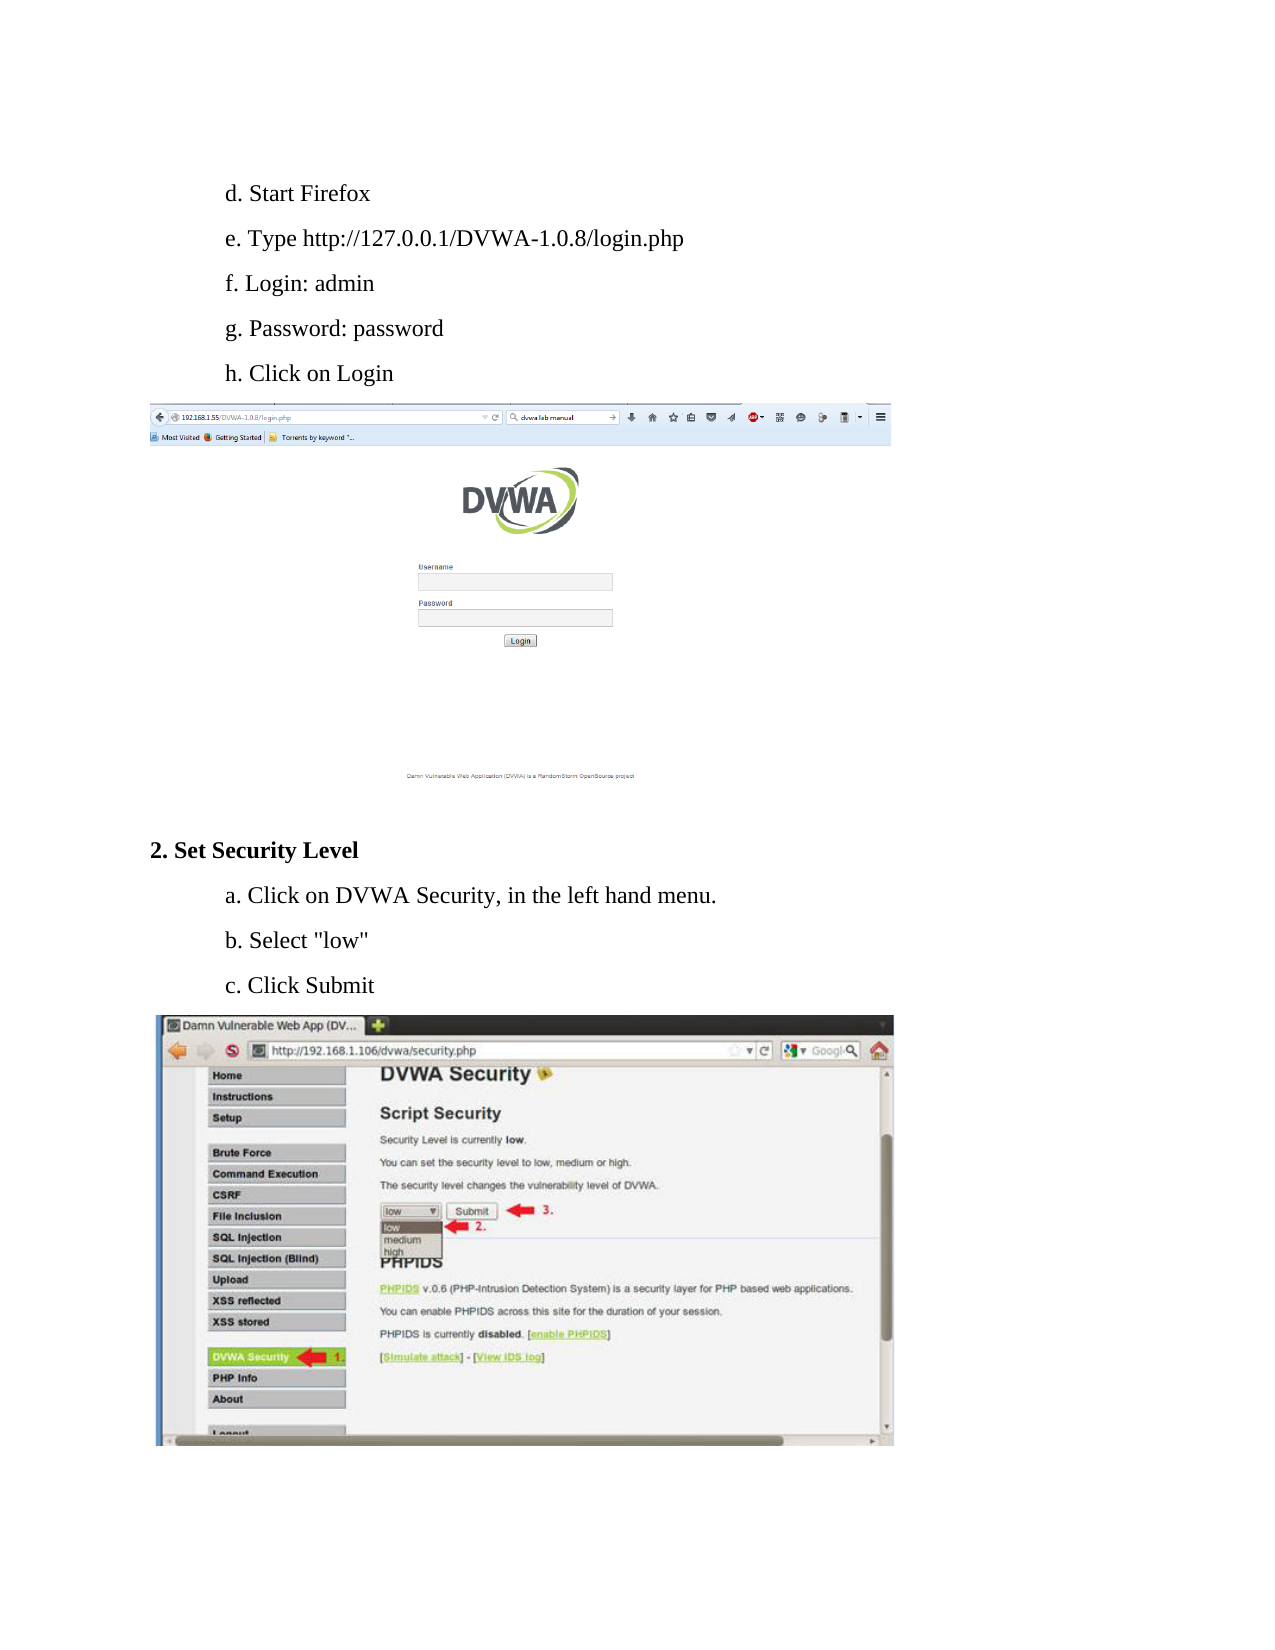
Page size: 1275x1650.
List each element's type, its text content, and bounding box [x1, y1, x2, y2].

text c. Click Submit [150, 971, 1125, 998]
text h. Click on Login [150, 359, 1125, 386]
text b. Select "low" [150, 926, 1125, 953]
text e. Type http://127.0.0.1/DVWA-1.0.8/login.php [150, 224, 1125, 251]
text g. Password: password [150, 314, 1125, 341]
text 2. Set Security Level [150, 836, 1125, 863]
text a. Click on DVWA Security, in the left hand menu. [150, 881, 1125, 908]
text d. Start Firefox [150, 179, 1125, 206]
text f. Login: admin [150, 269, 1125, 296]
